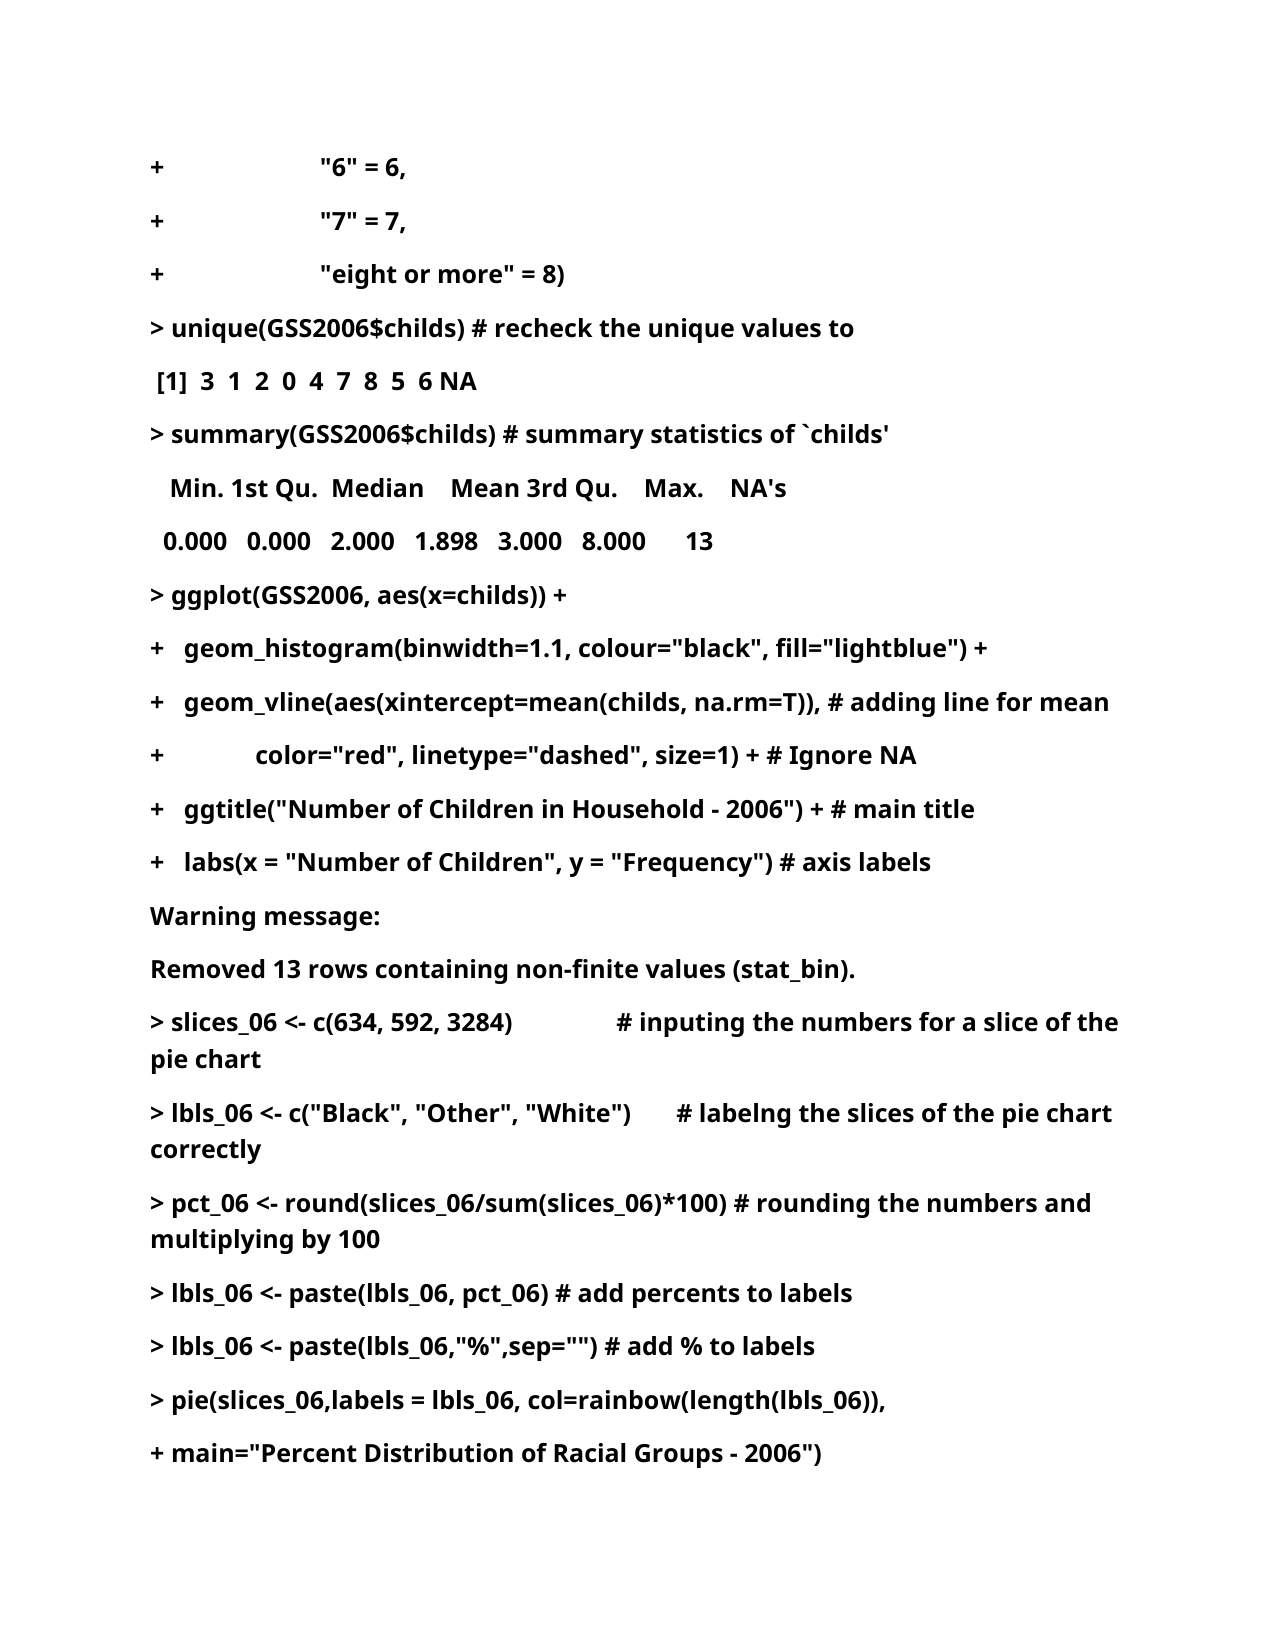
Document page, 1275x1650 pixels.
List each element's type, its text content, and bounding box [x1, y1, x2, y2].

text + main="Percent Distribution of Racial Groups - 2006") [150, 1436, 1125, 1470]
text > slices_06 <- c(634, 592, 3284) # inputing the numbers for a slice of the pie chart [150, 1005, 1125, 1076]
text + ggtitle("Number of Children in Household - 2006") + # main title [150, 791, 1125, 825]
text [1] 3 1 2 0 4 7 8 5 6 NA [150, 364, 1125, 398]
text > ggplot(GSS2006, aes(x=childs)) + [150, 577, 1125, 612]
text 0.000 0.000 2.000 1.898 3.000 8.000 13 [150, 524, 1125, 558]
text + labs(x = "Number of Children", y = "Frequency") # axis labels [150, 845, 1125, 879]
text Warning message: [150, 898, 1125, 932]
text > unique(GSS2006$childs) # recheck the unique values to [150, 310, 1125, 344]
text + "7" = 7, [150, 203, 1125, 237]
text + geom_histogram(binwidth=1.1, colour="black", fill="lightblue") + [150, 631, 1125, 665]
text > lbls_06 <- paste(lbls_06, pct_06) # add percents to labels [150, 1276, 1125, 1310]
text + geom_vline(aes(xintercept=mean(childs, na.rm=T)), # adding line for mean [150, 684, 1125, 718]
text + "eight or more" = 8) [150, 257, 1125, 291]
text > lbls_06 <- paste(lbls_06,"%",sep="") # add % to labels [150, 1329, 1125, 1363]
text + color="red", linetype="dashed", size=1) + # Ignore NA [150, 738, 1125, 772]
text > pie(slices_06,labels = lbls_06, col=rainbow(length(lbls_06)), [150, 1382, 1125, 1417]
text > lbls_06 <- c("Black", "Other", "White") # labelng the slices of the pie chart correctly [150, 1095, 1125, 1166]
text > pct_06 <- round(slices_06/sum(slices_06)*100) # rounding the numbers and multiplying by 100 [150, 1185, 1125, 1256]
text + "6" = 6, [150, 150, 1125, 184]
text Min. 1st Qu. Median Mean 3rd Qu. Max. NA's [150, 471, 1125, 505]
text > summary(GSS2006$childs) # summary statistics of `childs' [150, 417, 1125, 451]
text Removed 13 rows containing non-finite values (stat_bin). [150, 952, 1125, 986]
